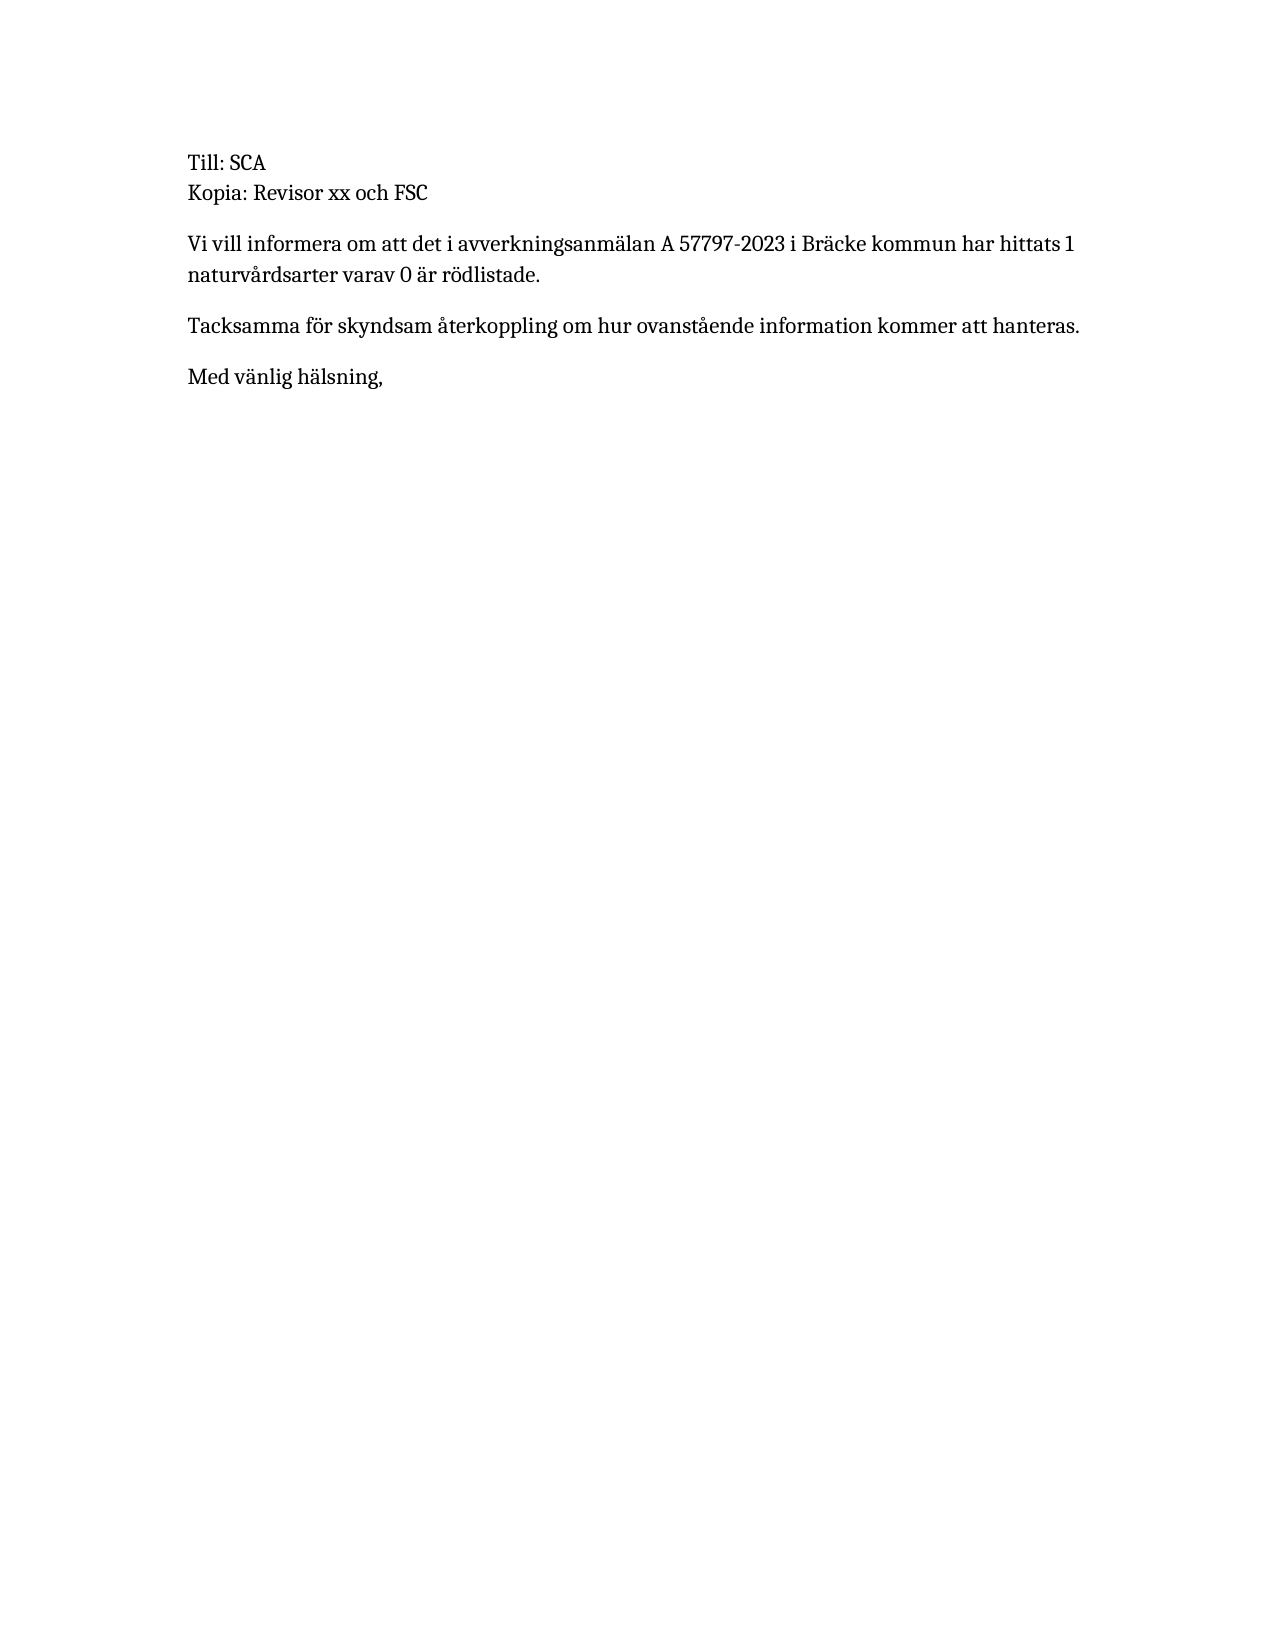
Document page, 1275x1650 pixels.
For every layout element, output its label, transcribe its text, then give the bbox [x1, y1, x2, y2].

text Vi vill informera om att det i avverkningsanmälan A 57797-2023 i Bräcke kommun har hittats 1 naturvårdsarter varav 0 är rödlistade. [187, 231, 1087, 288]
text Med vänlig hälsning, [187, 363, 1087, 420]
text Tacksamma för skyndsam återkoppling om hur ovanstående information kommer att hanteras. [187, 312, 1087, 339]
text Till: SCA Kopia: Revisor xx och FSC [187, 150, 1087, 207]
